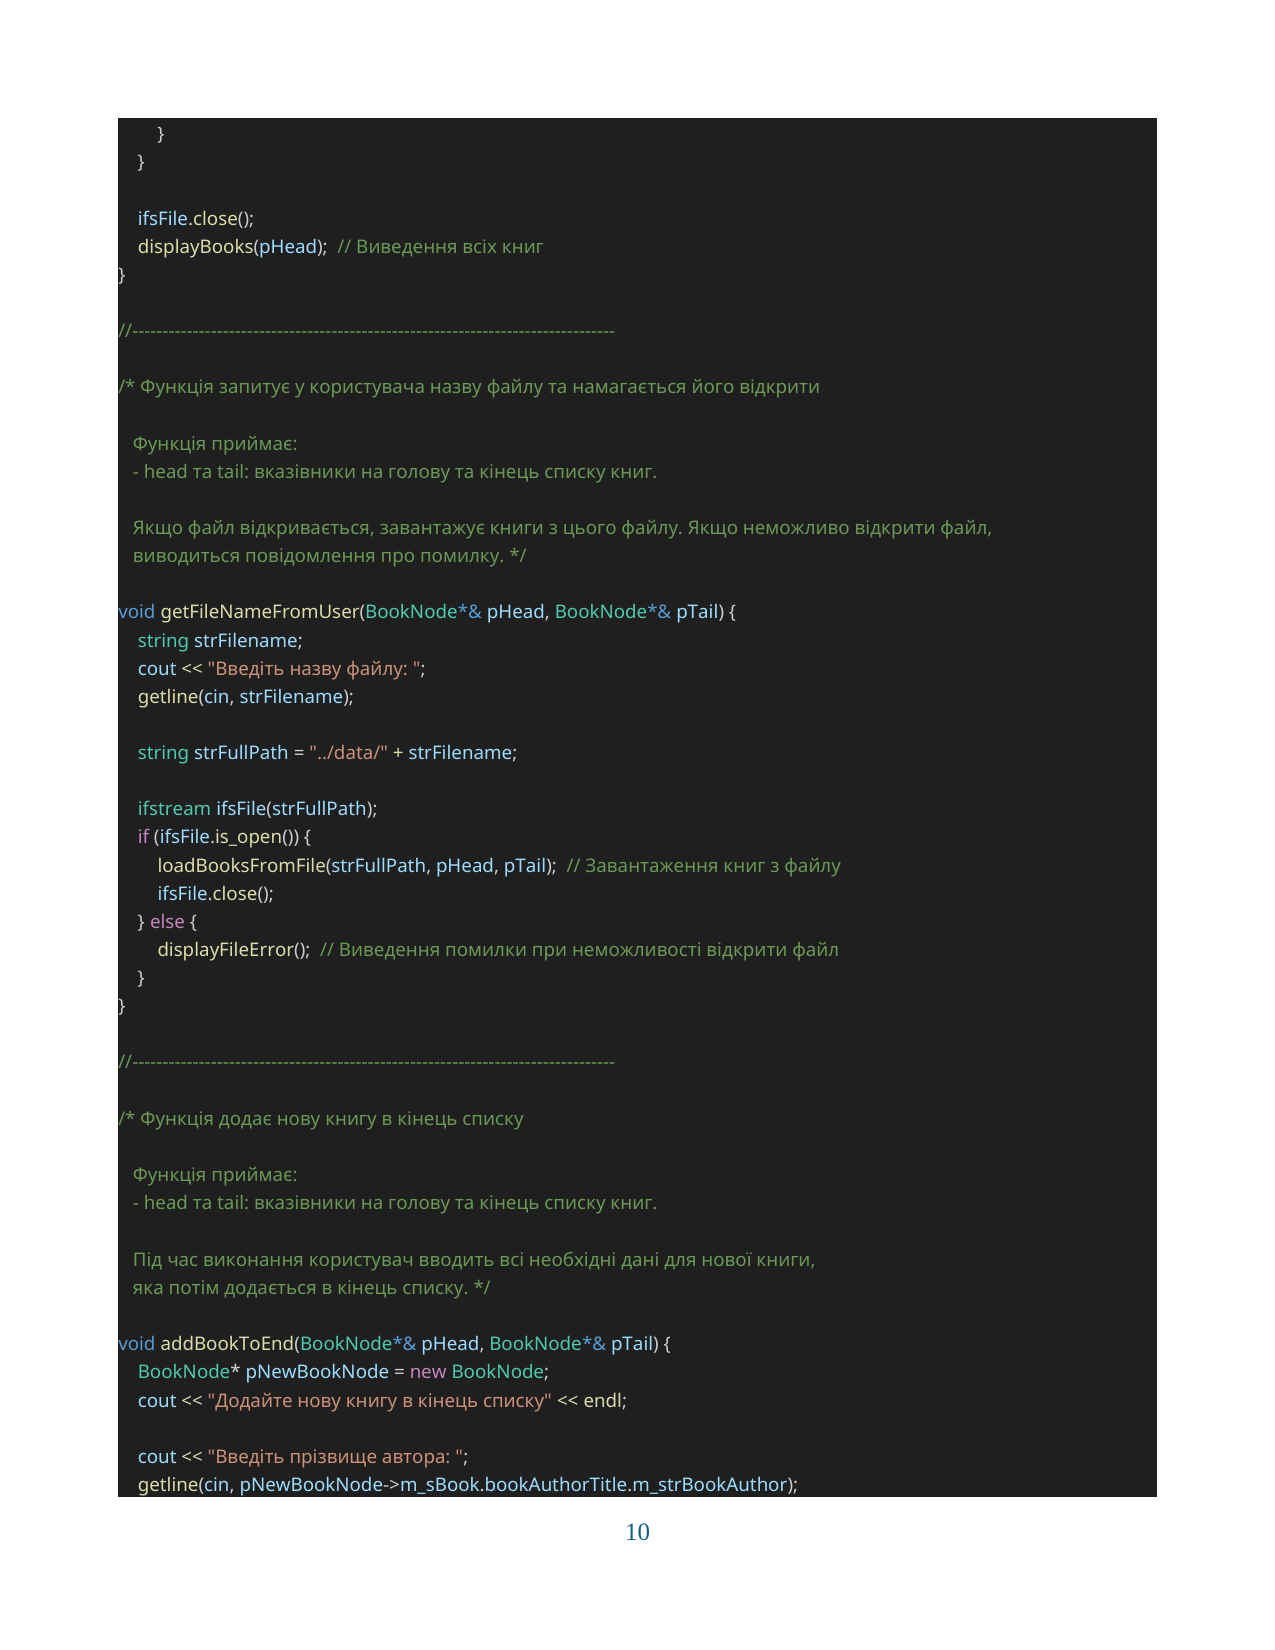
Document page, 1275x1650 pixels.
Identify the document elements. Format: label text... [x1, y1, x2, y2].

text Функція приймає: [118, 427, 1157, 456]
text /* Функція запитує у користувача назву файлу та намагається його відкрити [118, 371, 1157, 399]
text - head та tail: вказівники на голову та кінець списку книг. [118, 456, 1157, 484]
text loadBooksFromFile(strFullPath, pHead, pTail); // Завантаження книг з файлу [118, 849, 1157, 877]
text Якщо файл відкривається, завантажує книги з цього файлу. Якщо неможливо відкрити файл, [118, 512, 1157, 540]
text Під час виконання користувач вводить всі необхідні дані для нової книги, [118, 1244, 1157, 1272]
text displayBooks(pHead); // Виведення всіх книг [118, 231, 1157, 259]
text getline(cin, pNewBookNode->m_sBook.bookAuthorTitle.m_strBookAuthor); [118, 1469, 1157, 1497]
text } [118, 146, 1157, 174]
text cout << "Введіть назву файлу: "; [118, 652, 1157, 681]
text } [118, 962, 1157, 990]
text string strFullPath = "../data/" + strFilename; [118, 737, 1157, 765]
text //-------------------------------------------------------------------------------- [118, 1046, 1157, 1074]
text Функція приймає: [118, 1159, 1157, 1187]
text ifsFile.close(); [118, 877, 1157, 906]
text виводиться повідомлення про помилку. */ [118, 540, 1157, 568]
text BookNode* pNewBookNode = new BookNode; [118, 1356, 1157, 1384]
text яка потім додається в кінець списку. */ [118, 1272, 1157, 1300]
text if (ifsFile.is_open()) { [118, 821, 1157, 849]
text } [118, 118, 1157, 146]
text } [118, 259, 1157, 287]
text //-------------------------------------------------------------------------------- [118, 315, 1157, 343]
text /* Функція додає нову книгу в кінець списку [118, 1102, 1157, 1131]
text string strFilename; [118, 624, 1157, 652]
text cout << "Введіть прізвище автора: "; [118, 1441, 1157, 1469]
text } [118, 990, 1157, 1018]
text ifsFile.close(); [118, 202, 1157, 231]
text void addBookToEnd(BookNode*& pHead, BookNode*& pTail) { [118, 1328, 1157, 1356]
text - head та tail: вказівники на голову та кінець списку книг. [118, 1187, 1157, 1215]
text cout << "Додайте нову книгу в кінець списку" << endl; [118, 1384, 1157, 1412]
text } else { [118, 906, 1157, 934]
text getline(cin, strFilename); [118, 681, 1157, 709]
text ifstream ifsFile(strFullPath); [118, 793, 1157, 821]
text displayFileError(); // Виведення помилки при неможливості відкрити файл [118, 934, 1157, 962]
text void getFileNameFromUser(BookNode*& pHead, BookNode*& pTail) { [118, 596, 1157, 624]
